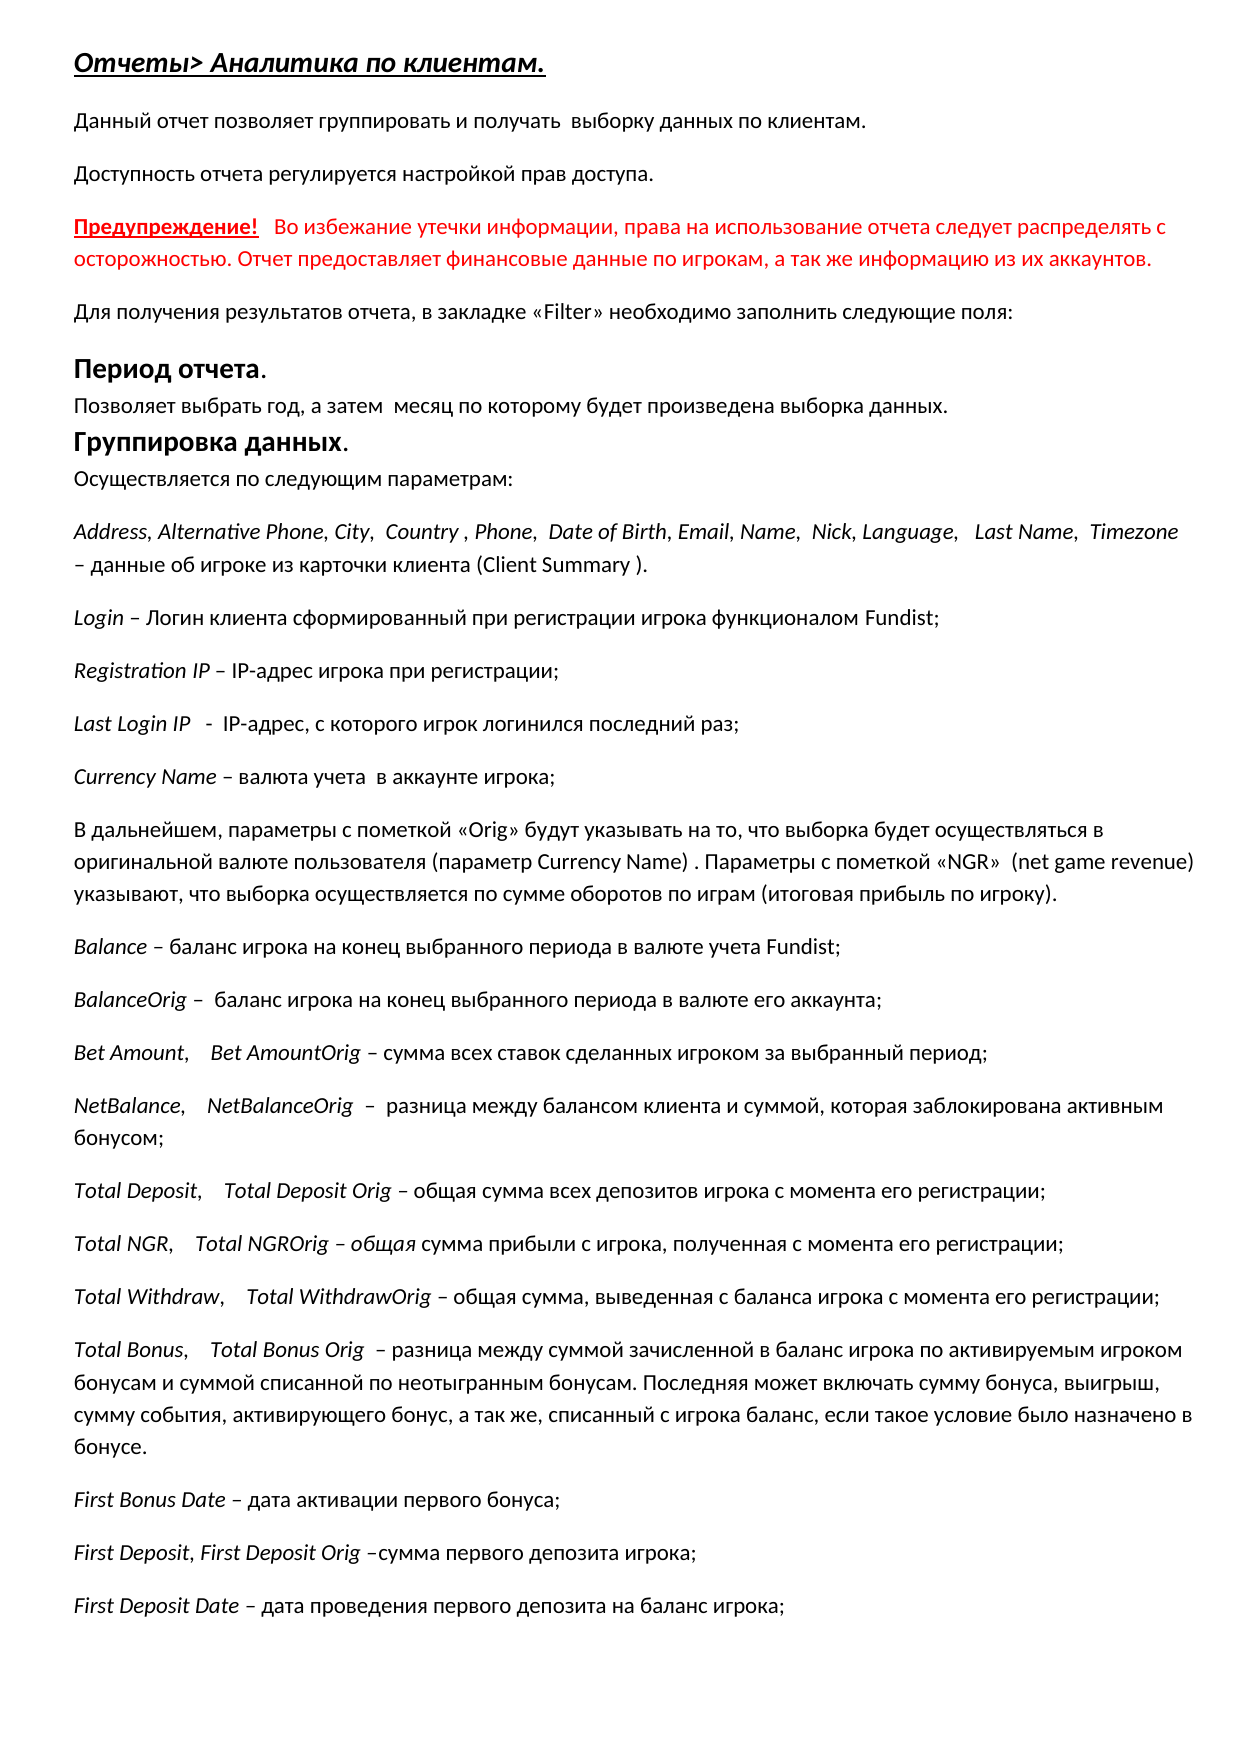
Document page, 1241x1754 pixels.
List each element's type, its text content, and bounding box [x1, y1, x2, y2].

text Total Withdraw, Total WithdrawOrig – общая сумма, выведенная с баланса игрока с момента его регистрации; [74, 1282, 1196, 1311]
text Login – Логин клиента сформированный при регистрации игрока функционалом Fundist; [74, 603, 1196, 631]
text Total Deposit, Total Deposit Orig – общая сумма всех депозитов игрока с момента его регистрации; [74, 1176, 1196, 1204]
text Total NGR, Total NGROrig – общая сумма прибыли с игрока, полученная с момента его регистрации; [74, 1229, 1196, 1257]
text First Deposit Date – дата проведения первого депозита на баланс игрока; [74, 1591, 1196, 1619]
text First Bonus Date – дата активации первого бонуса; [74, 1485, 1196, 1513]
text Total Bonus, Total Bonus Orig – разница между суммой зачисленной в баланс игрока по активируемым игроком бонусам и суммой списанной по неотыгранным бонусам. Последняя может включать сумму бонуса, выигрыш, сумму события, активирующего бонус, а так же, списанный с игрока баланс, если такое условие было назначено в бонусе. [74, 1336, 1196, 1460]
text Данный отчет позволяет группировать и получать выборку данных по клиентам. [74, 106, 1196, 134]
text Доступность отчета регулируется настройкой прав доступа. [74, 159, 1196, 187]
text NetBalance, NetBalanceOrig – разница между балансом клиента и суммой, которая заблокирована активным бонусом; [74, 1091, 1196, 1151]
text Address, Alternative Phone, City, Country , Phone, Date of Birth, Email, Name, Nick, Language, Last Name, Timezone – данные об игроке из карточки клиента (Client Summary ). [74, 517, 1196, 578]
text Last Login IP - IP-адрес, с которого игрок логинился последний раз; [74, 709, 1196, 737]
text Balance – баланс игрока на конец выбранного периода в валюте учета Fundist; [74, 932, 1196, 960]
text Предупреждение! Во избежание утечки информации, права на использование отчета следует распределять с осторожностью. Отчет предоставляет финансовые данные по игрокам, а так же информацию из их аккаунтов. [74, 212, 1196, 272]
text В дальнейшем, параметры с пометкой «Orig» будут указывать на то, что выборка будет осуществляться в оригинальной валюте пользователя (параметр Currency Name) . Параметры с пометкой «NGR» (net game revenue) указывают, что выборка осуществляется по сумме оборотов по играм (итоговая прибыль по игроку). [74, 815, 1196, 907]
list Группировка данных. [74, 423, 1196, 459]
text Currency Name – валюта учета в аккаунте игрока; [74, 762, 1196, 790]
text Registration IP – IP-адрес игрока при регистрации; [74, 656, 1196, 684]
list Период отчета. [74, 350, 1196, 386]
text BalanceOrig – баланс игрока на конец выбранного периода в валюте его аккаунта; [74, 985, 1196, 1013]
list Позволяет выбрать год, а затем месяц по которому будет произведена выборка данных. [74, 391, 1196, 419]
text Отчеты> Аналитика по клиентам. [74, 44, 1196, 80]
list Осуществляется по следующим параметрам: [74, 464, 1196, 492]
text Для получения результатов отчета, в закладке «Filter» необходимо заполнить следующие поля: [74, 297, 1196, 325]
text First Deposit, First Deposit Orig –сумма первого депозита игрока; [74, 1538, 1196, 1566]
text Bet Amount, Bet AmountOrig – сумма всех ставок сделанных игроком за выбранный период; [74, 1038, 1196, 1066]
